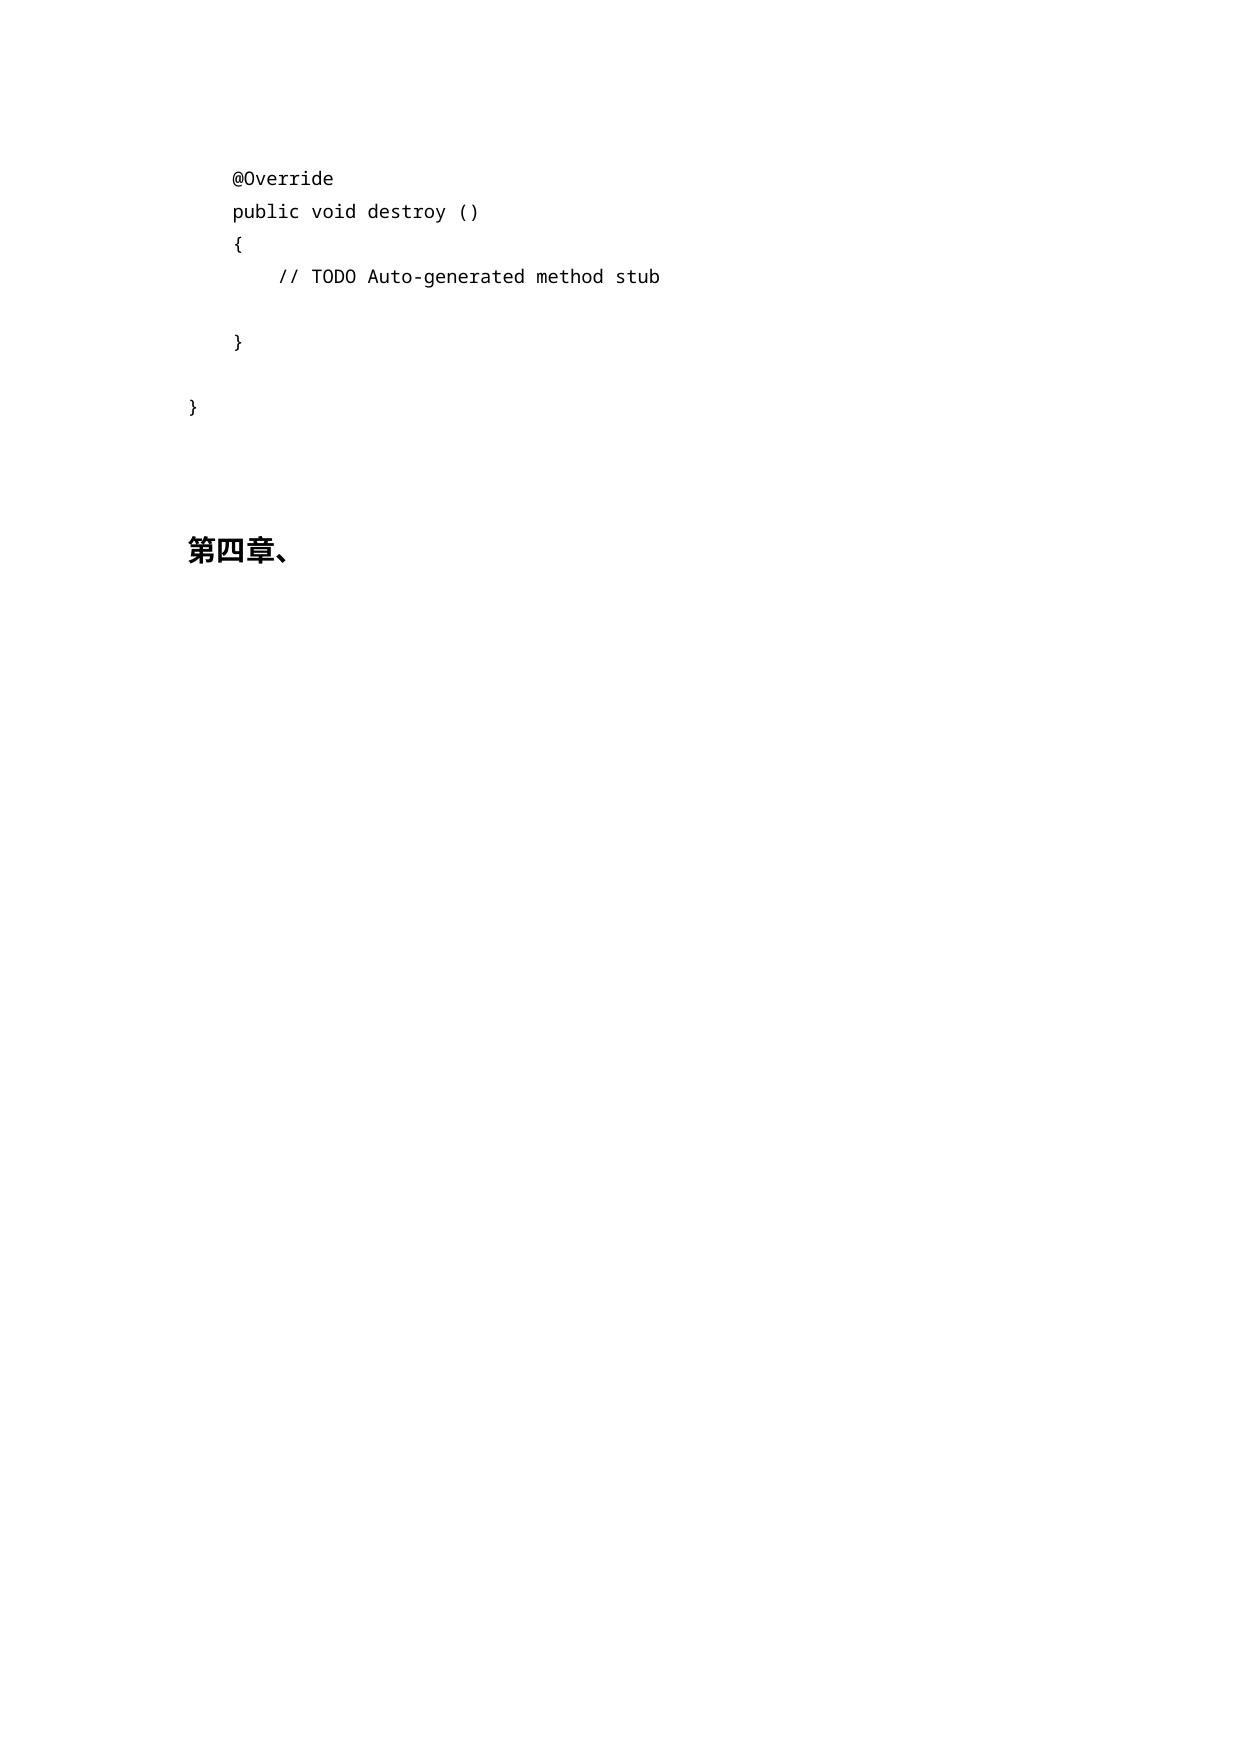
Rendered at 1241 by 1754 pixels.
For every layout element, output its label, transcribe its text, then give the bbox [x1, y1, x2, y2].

text @Override [187, 162, 1053, 194]
text // TODO Auto-generated method stub [187, 259, 1053, 292]
subtitle 第四章、 [187, 516, 1053, 581]
text { [187, 227, 1053, 259]
text public void destroy () [187, 194, 1053, 227]
text } [187, 389, 1053, 422]
text } [187, 324, 1053, 357]
